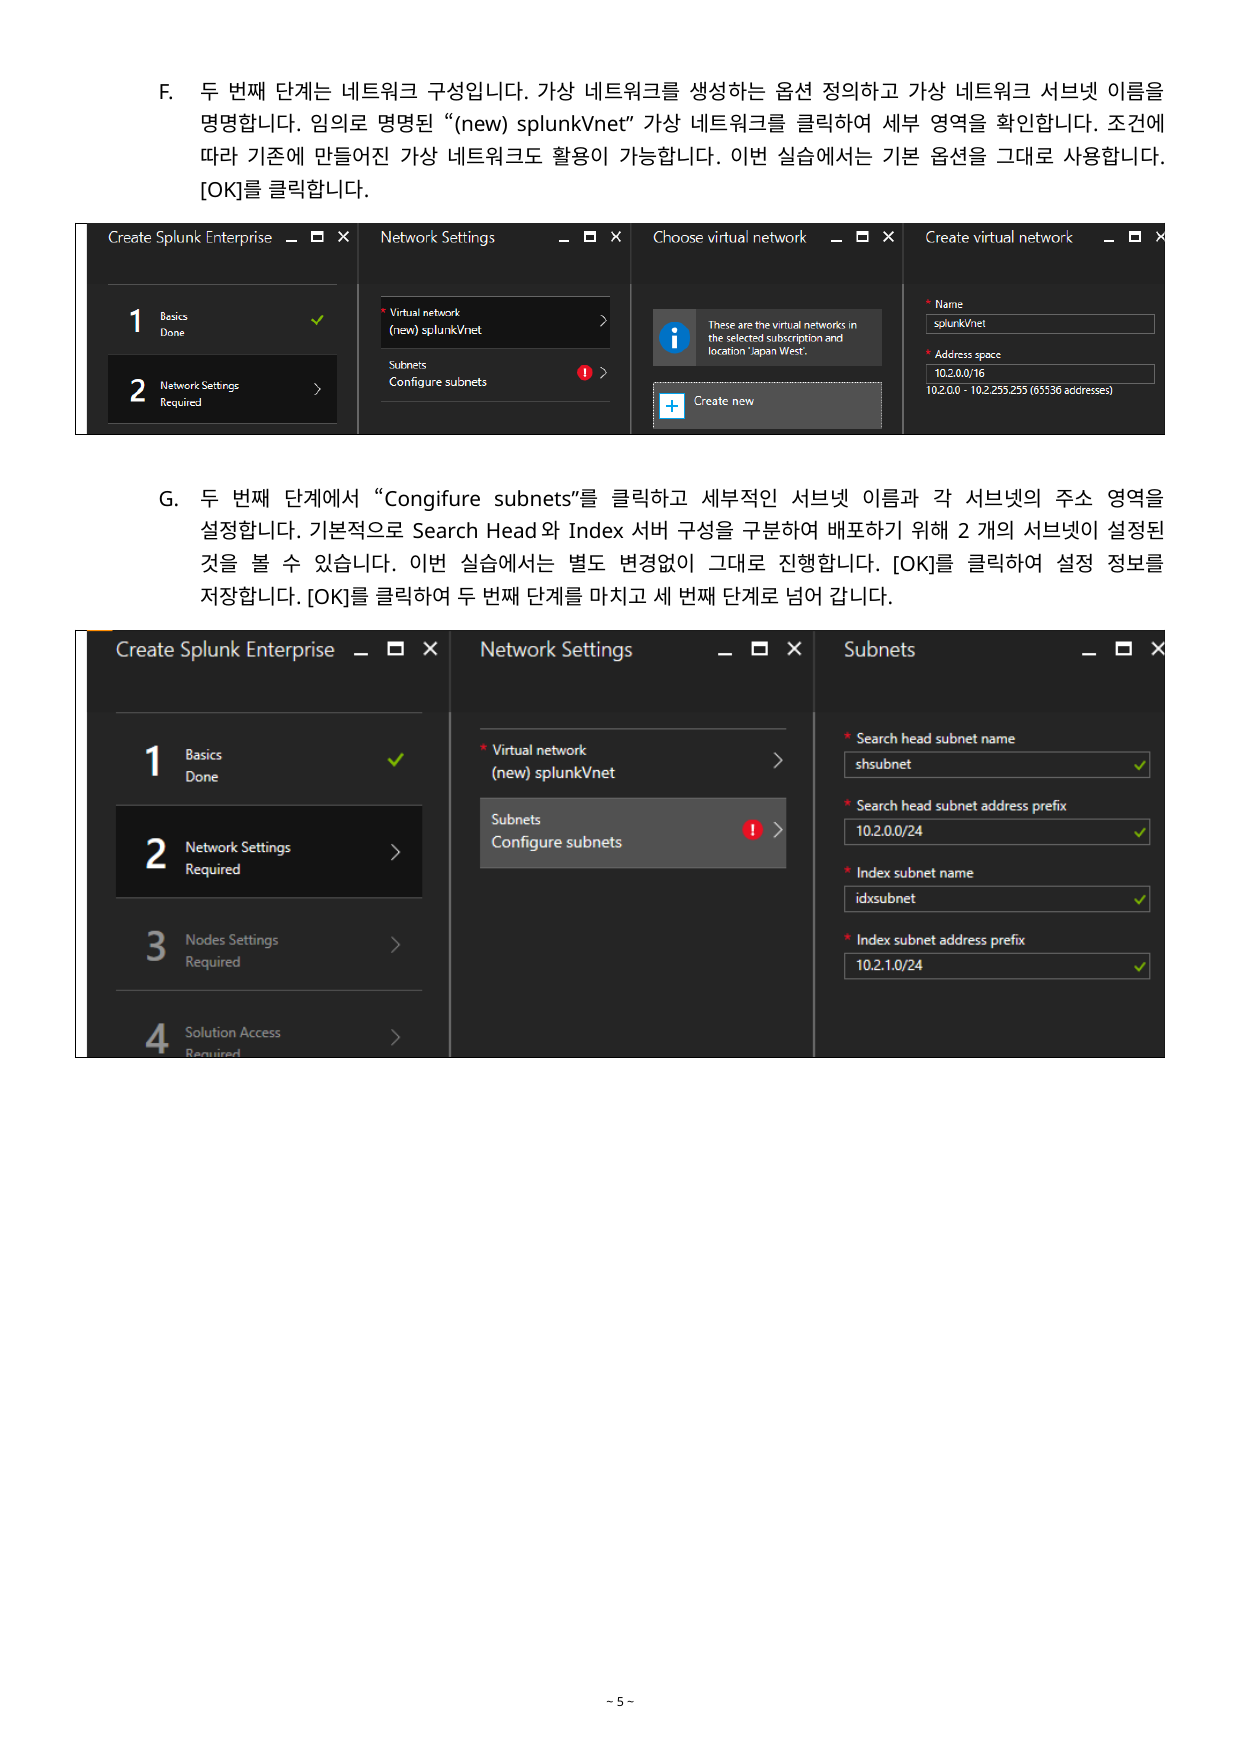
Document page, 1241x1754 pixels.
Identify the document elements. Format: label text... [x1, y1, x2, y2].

picture [86, 630, 1165, 1057]
picture [86, 223, 1165, 434]
list 두 번째 단계에서 “Congifure subnets”를 클릭하고 세부적인 서브넷 이름과 각 서브넷의 주소 영역을 설정합니다. 기본적으로 Search Head와 Index 서버 구성을 구분하여 배포하기 위해 2 개의 서브넷이 설정된 것을 볼 수 있습니다. 이번 실습에서는 별도 변경없이 그대로 진행합니다. [OK]를 클릭하여 설정 정보를 저장합니다. [OK]를 클릭하여 두 번째 단계를 마치고 세 번째 단계로 넘어 갑니다. [158, 482, 1165, 610]
list 두 번째 단계는 네트워크 구성입니다. 가상 네트워크를 생성하는 옵션 정의하고 가상 네트워크 서브넷 이름을 명명합니다. 임의로 명명된 “(new) splunkVnet” 가상 네트워크를 클릭하여 세부 영역을 확인합니다. 조건에 따라 기존에 만들어진 가상 네트워크도 활용이 가능합니다. 이번 실습에서는 기본 옵션을 그대로 사용합니다. [OK]를 클릭합니다. [158, 75, 1165, 203]
table_header [76, 224, 86, 434]
table_header [76, 631, 86, 1057]
